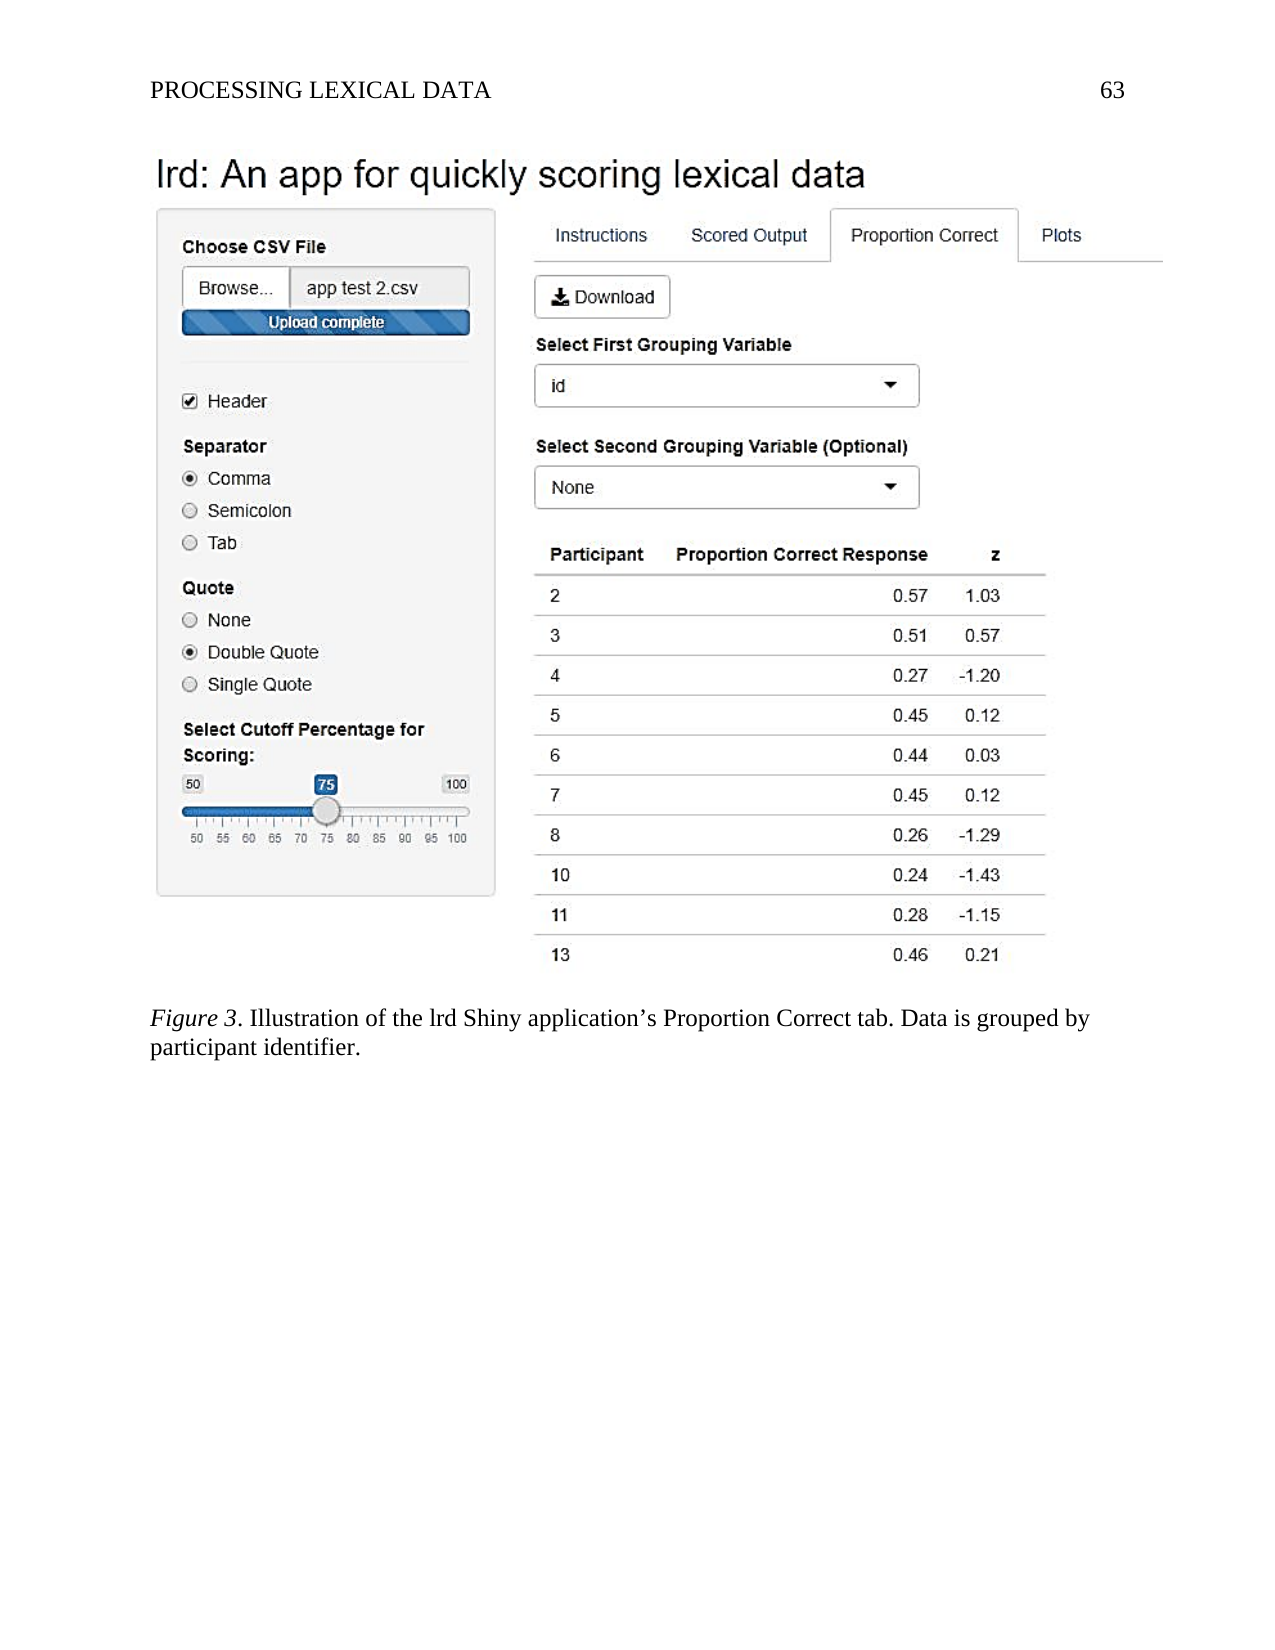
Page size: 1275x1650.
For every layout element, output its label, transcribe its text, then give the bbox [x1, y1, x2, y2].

picture [150, 149, 1163, 974]
text Figure 3. Illustration of the lrd Shiny application’s Proportion Correct tab. Data is grouped by participant identifier. [150, 1003, 1125, 1061]
